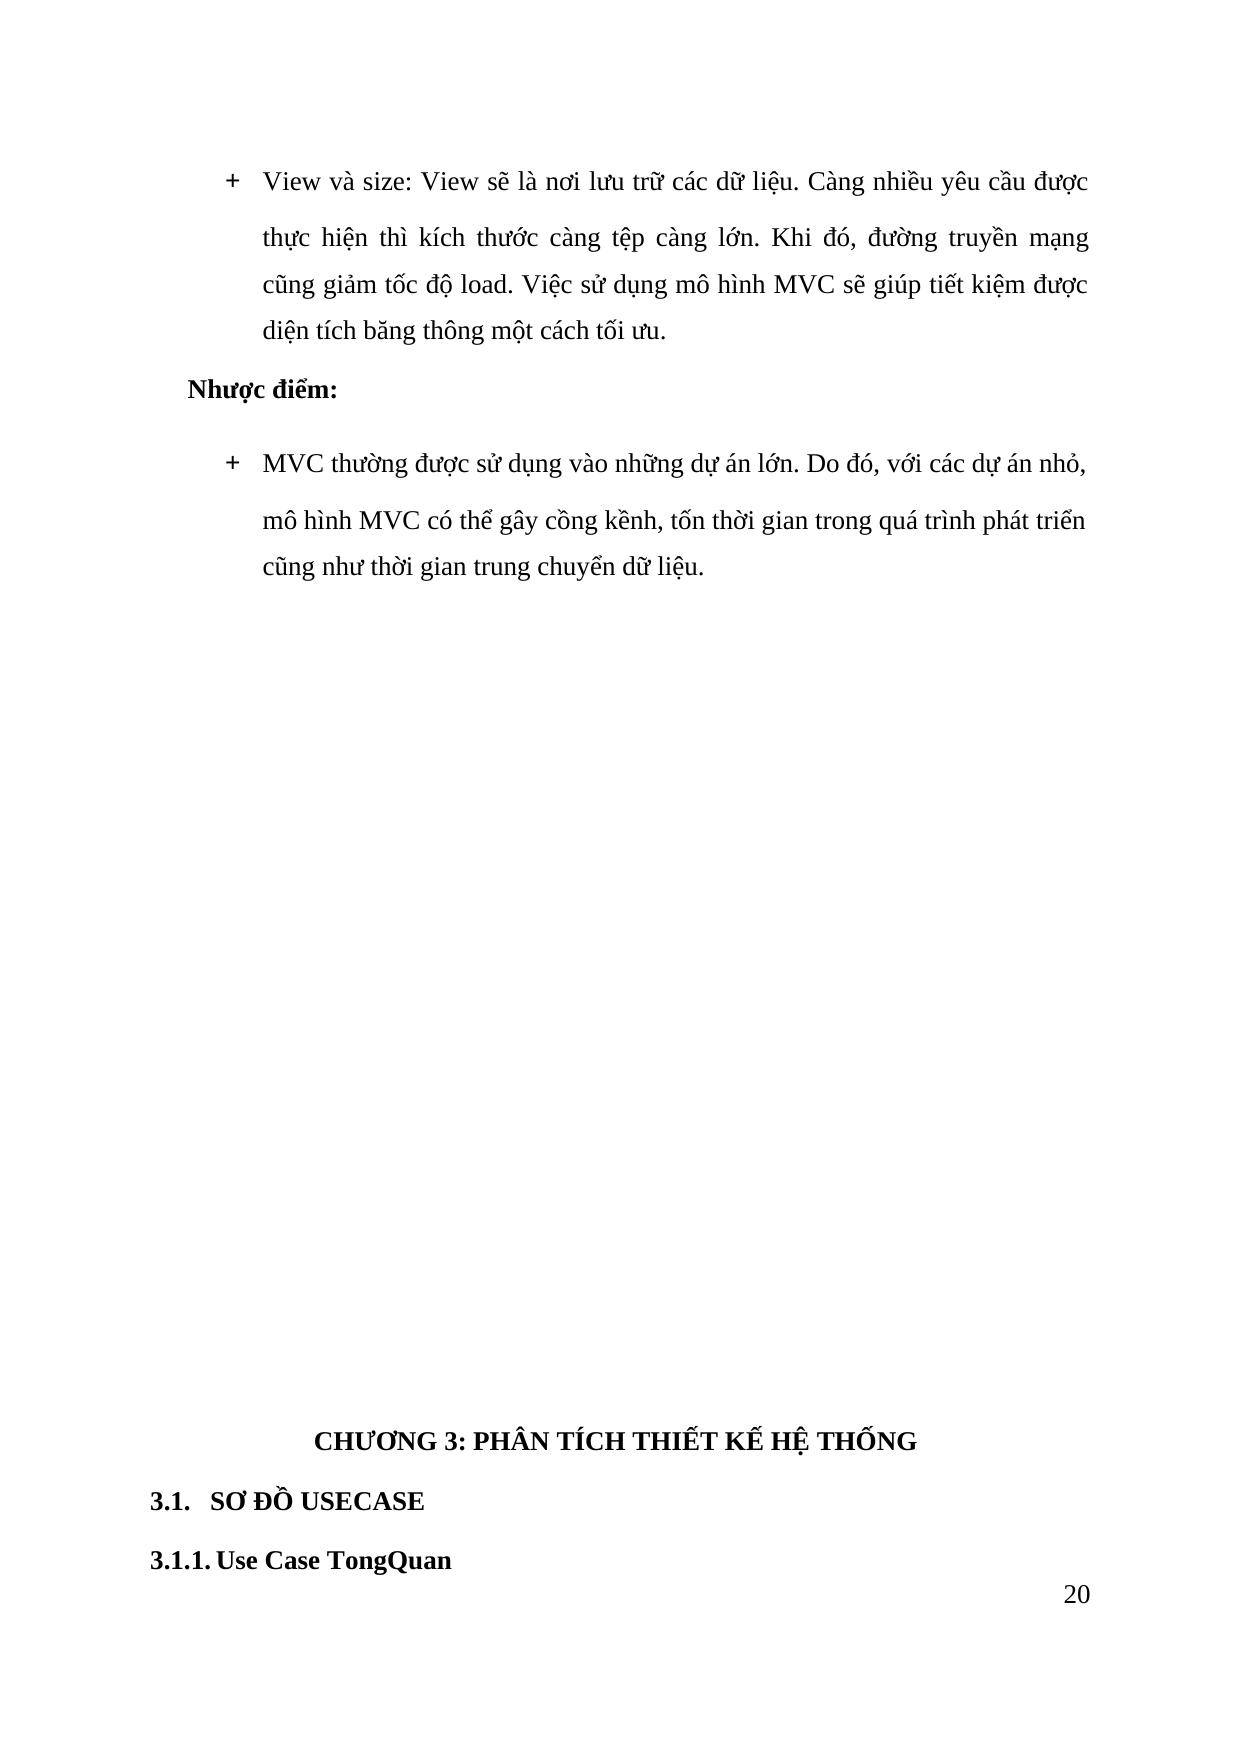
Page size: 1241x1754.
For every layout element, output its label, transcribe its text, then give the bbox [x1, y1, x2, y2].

list View và size: View sẽ là nơi lưu trữ các dữ liệu. Càng nhiều yêu cầu được thực hiện thì kích thước càng tệp càng lớn. Khi đó, đường truyền mạng cũng giảm tốc độ load. Việc sử dụng mô hình MVC sẽ giúp tiết kiệm được diện tích băng thông một cách tối ưu. [225, 150, 1090, 346]
subtitle PHÂN TÍCH THIẾT KẾ HỆ THỐNG [141, 1425, 1090, 1457]
text Nhược điểm: [150, 373, 1090, 405]
subtitle SƠ ĐỒ USECASE [150, 1484, 1090, 1516]
list MVC thường được sử dụng vào những dự án lớn. Do đó, với các dự án nhỏ, mô hình MVC có thể gây cồng kềnh, tốn thời gian trong quá trình phát triển cũng như thời gian trung chuyển dữ liệu. [225, 433, 1090, 582]
list Use Case TongQuan [150, 1544, 1090, 1575]
